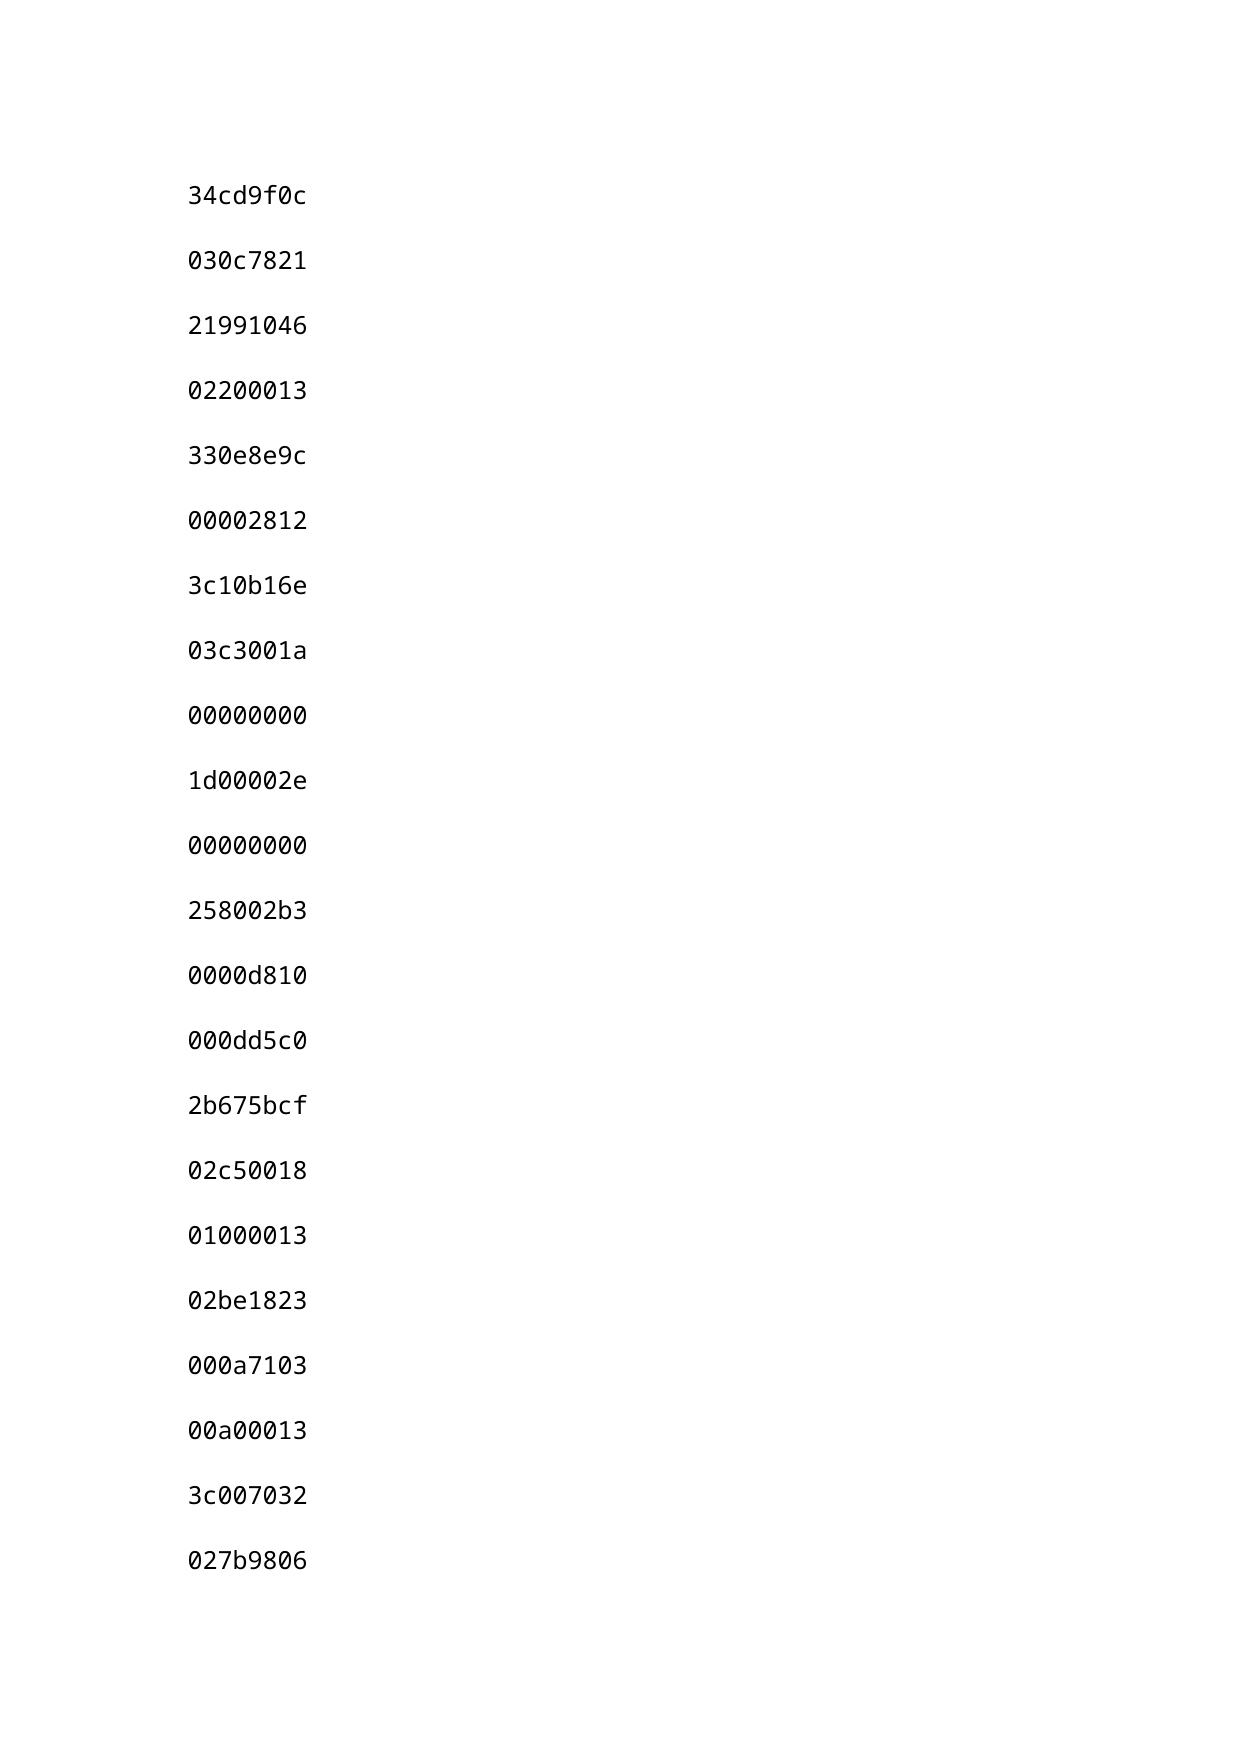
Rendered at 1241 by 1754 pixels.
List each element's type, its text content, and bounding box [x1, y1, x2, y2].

text 000a7103 [187, 1332, 1053, 1397]
text 000dd5c0 [187, 1007, 1053, 1072]
text 00a00013 [187, 1397, 1053, 1462]
text 00002812 [187, 487, 1053, 552]
text 027b9806 [187, 1527, 1053, 1592]
text 02be1823 [187, 1267, 1053, 1332]
text 2b675bcf [187, 1072, 1053, 1137]
text 01000013 [187, 1202, 1053, 1267]
text 330e8e9c [187, 422, 1053, 487]
text 1d00002e [187, 747, 1053, 812]
text 3c007032 [187, 1462, 1053, 1527]
text 02200013 [187, 357, 1053, 422]
text 3c10b16e [187, 552, 1053, 617]
text 0000d810 [187, 942, 1053, 1007]
text 00000000 [187, 812, 1053, 877]
text 00000000 [187, 682, 1053, 747]
text 030c7821 [187, 227, 1053, 292]
text 03c3001a [187, 617, 1053, 682]
text 02c50018 [187, 1137, 1053, 1202]
text 258002b3 [187, 877, 1053, 942]
text 21991046 [187, 292, 1053, 357]
text 34cd9f0c [187, 162, 1053, 227]
